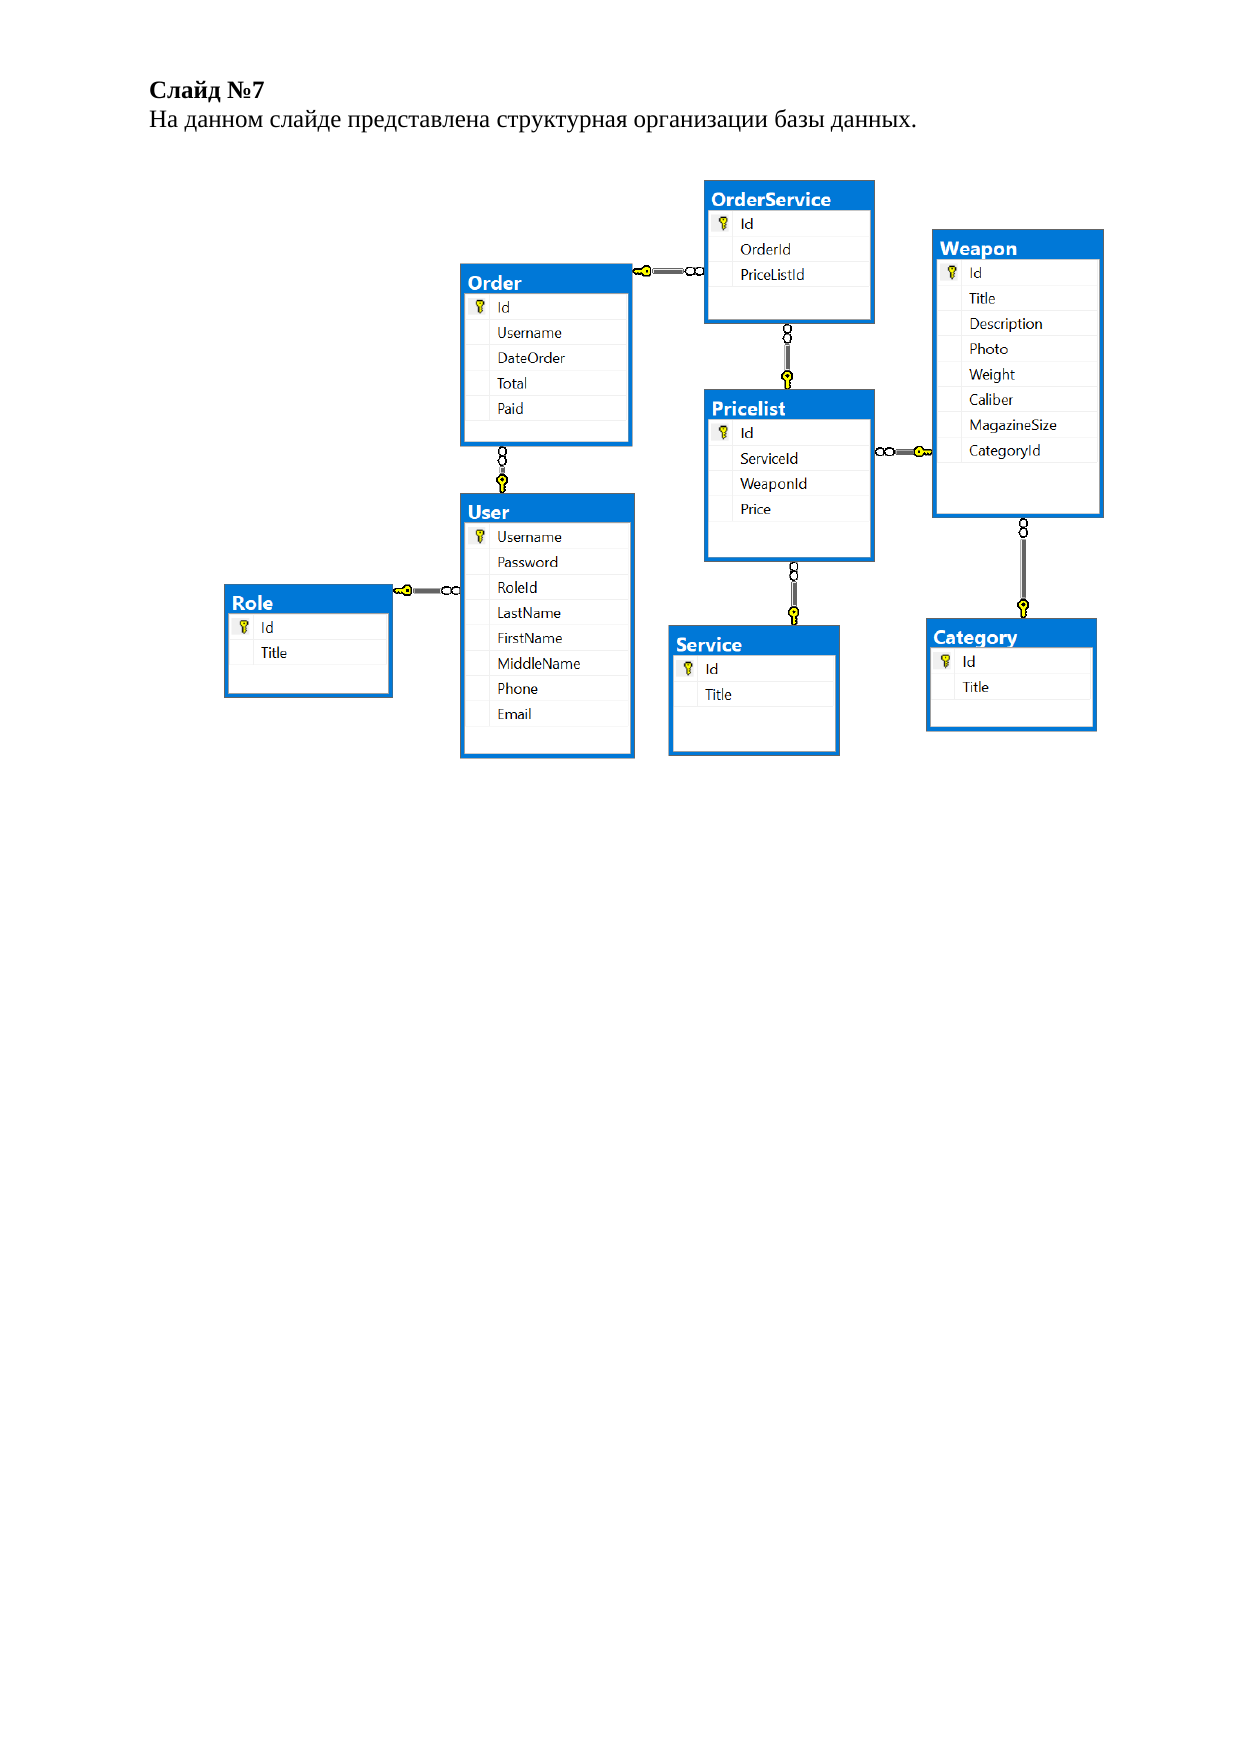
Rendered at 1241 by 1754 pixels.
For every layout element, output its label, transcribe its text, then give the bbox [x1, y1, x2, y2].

picture [205, 161, 1109, 776]
text На данном слайде представлена структурная организации базы данных. [75, 104, 1165, 132]
text Слайд №7 [75, 75, 1165, 104]
